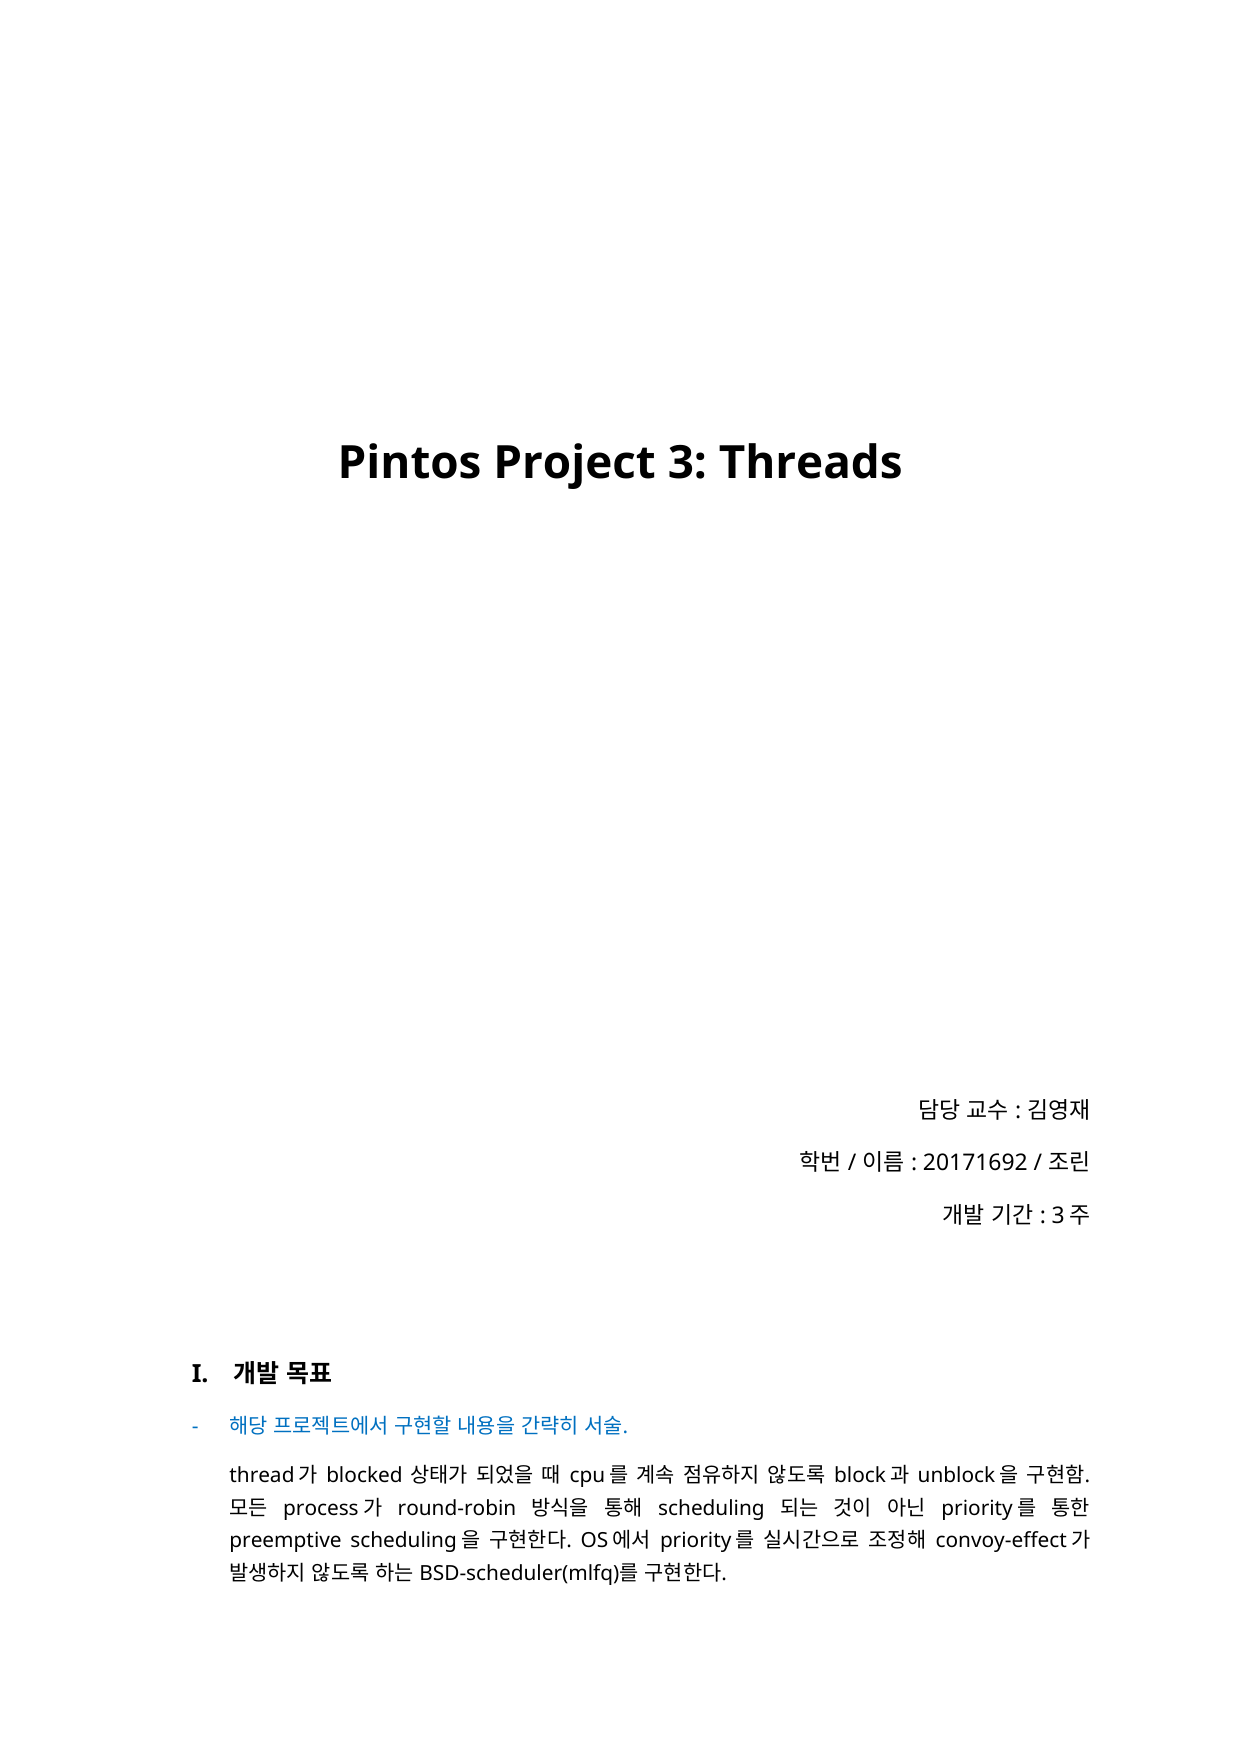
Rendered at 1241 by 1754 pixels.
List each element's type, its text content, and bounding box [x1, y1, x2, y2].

text 개발 기간 : 3주 [150, 1197, 1090, 1230]
text 학번 / 이름 : 20171692 / 조린 [150, 1144, 1090, 1177]
list thread가 blocked 상태가 되었을 때 cpu를 계속 점유하지 않도록 block과 unblock을 구현함. 모든 process가 round-robin 방식을 통해 scheduling 되는 것이 아닌 priority를 통한 preemptive scheduling을 구현한다. OS에서 priority를 실시간으로 조정해 convoy-effect가 발생하지 않도록 하는 BSD-scheduler(mlfq)를 구현한다. [229, 1458, 1090, 1587]
text 담당 교수 : 김영재 [150, 1091, 1090, 1125]
list 개발 목표 [192, 1353, 1090, 1389]
text Pintos Project 3: Threads [150, 429, 1090, 491]
list 해당 프로젝트에서 구현할 내용을 간략히 서술. [192, 1409, 1090, 1439]
